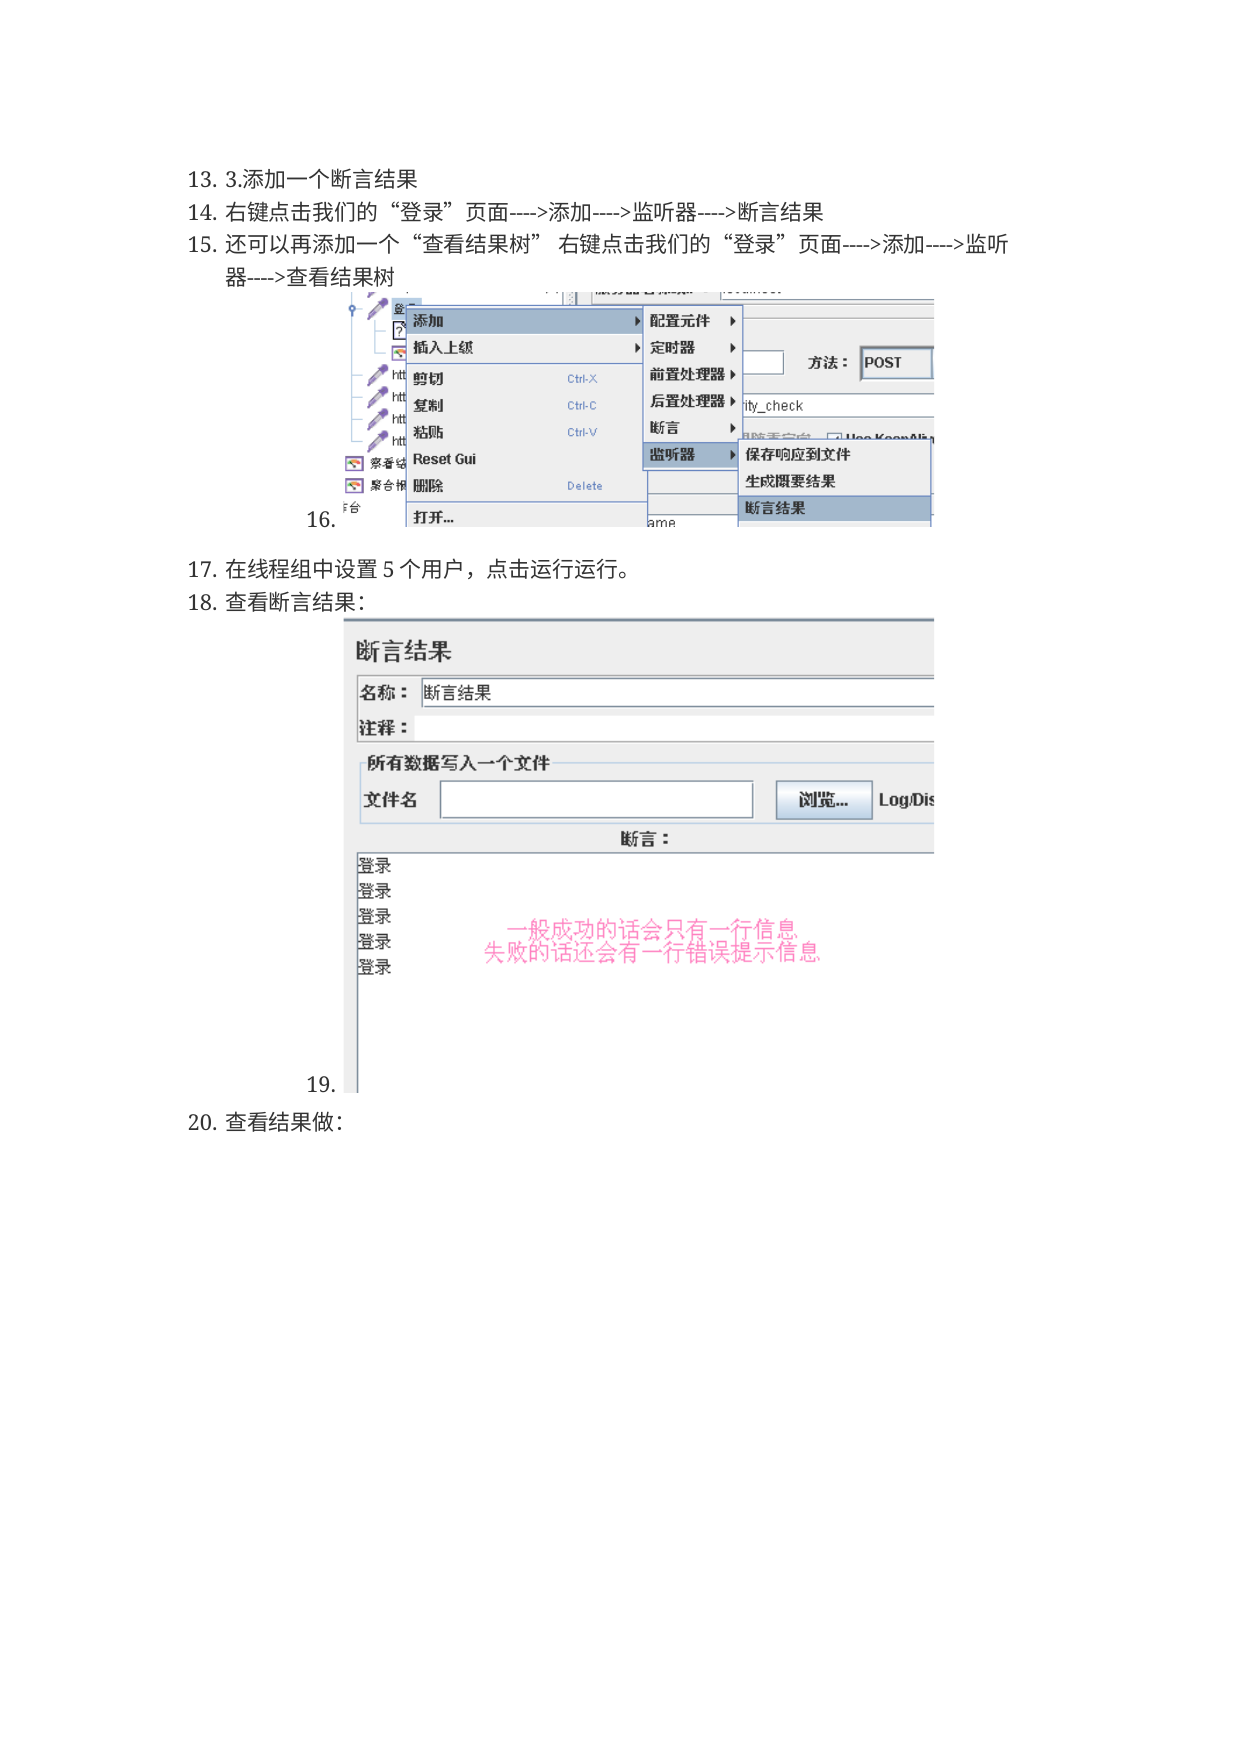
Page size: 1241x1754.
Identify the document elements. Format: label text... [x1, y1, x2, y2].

list 右键点击我们的“登录”页面---->添加---->监听器---->断言结果 [187, 194, 1053, 227]
list 查看断言结果： [187, 584, 1053, 617]
list 查看结果做： [187, 1104, 1053, 1137]
list 还可以再添加一个“查看结果树” 右键点击我们的“登录”页面---->添加---->监听器---->查看结果树 [187, 227, 1053, 292]
picture [343, 292, 935, 527]
list 在线程组中设置5个用户，点击运行运行。 [187, 552, 1053, 584]
list 3.添加一个断言结果 [187, 162, 1053, 194]
picture [343, 617, 935, 1093]
